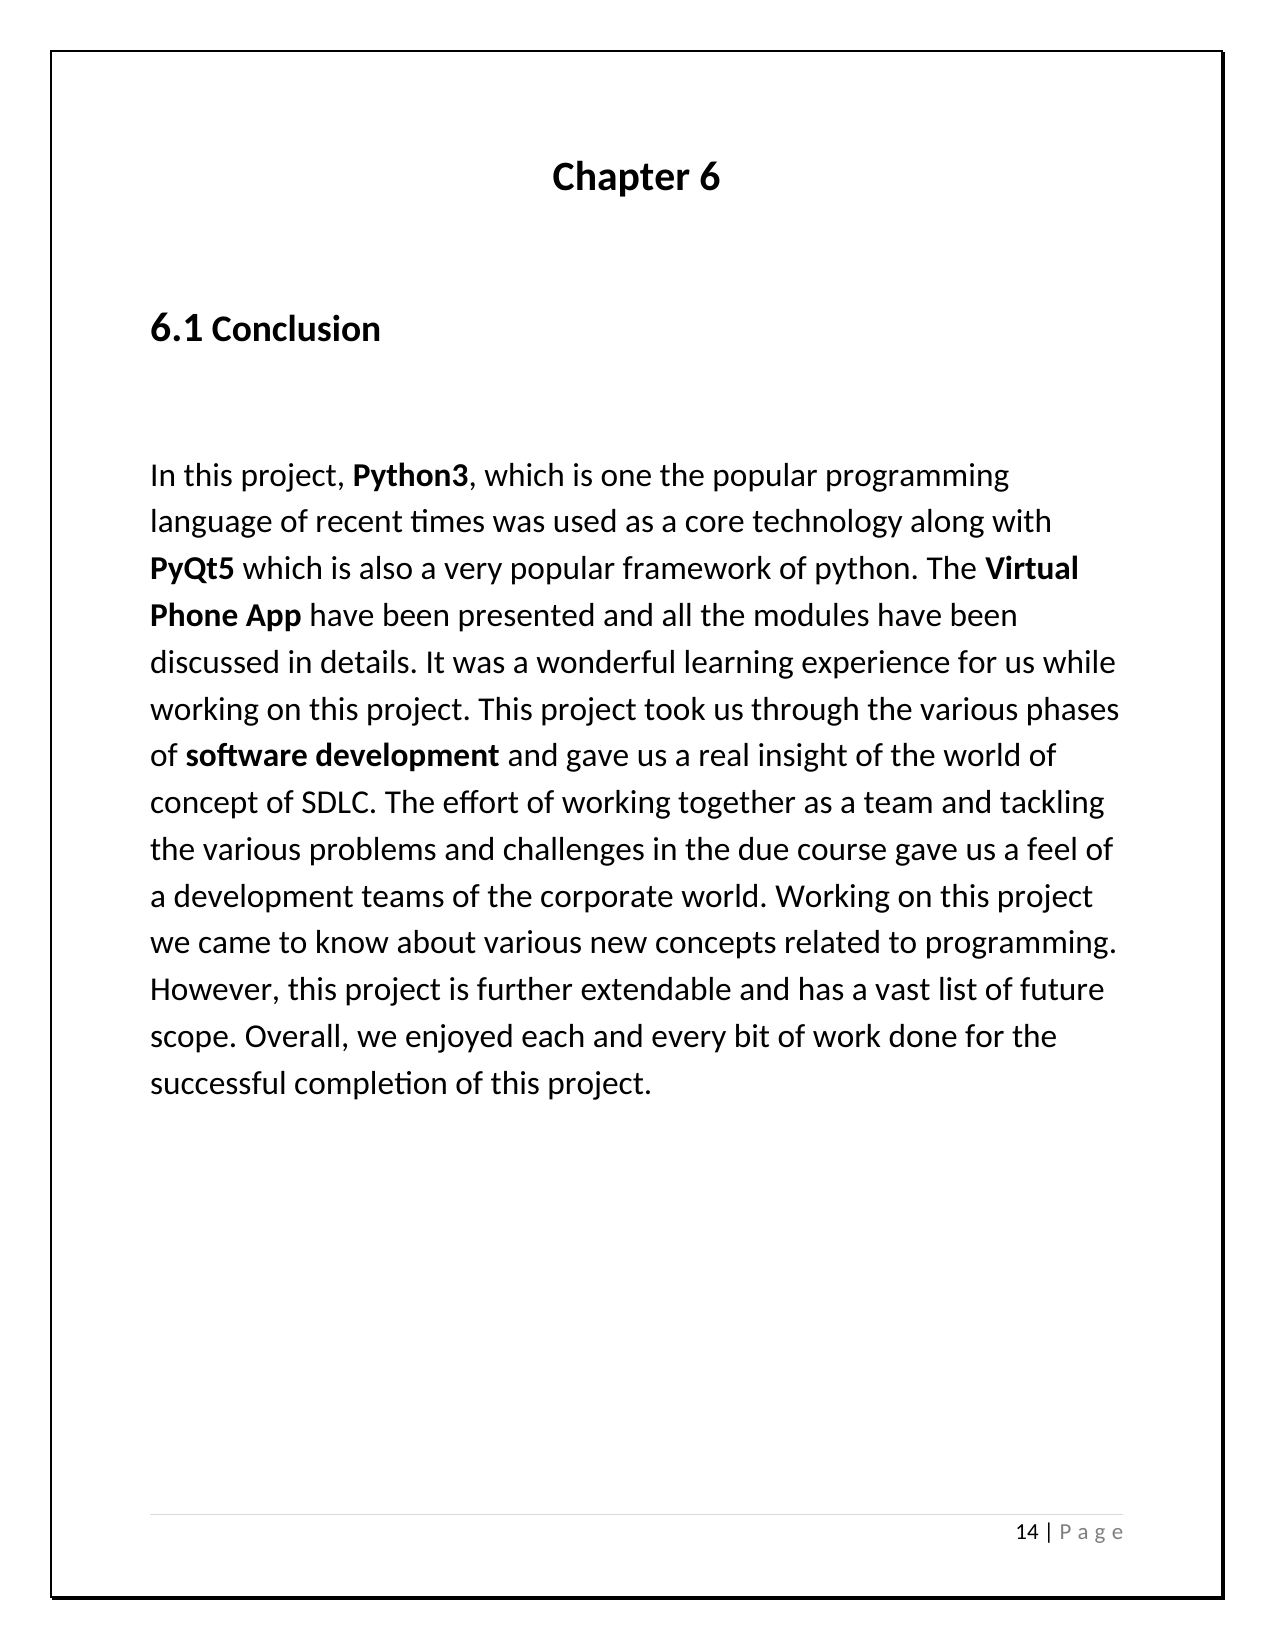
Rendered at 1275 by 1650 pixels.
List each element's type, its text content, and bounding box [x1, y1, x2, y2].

text 6.1 Conclusion [150, 301, 1123, 352]
text In this project, Python3, which is one the popular programming language of recent times was used as a core technology along with PyQt5 which is also a very popular framework of python. The Virtual Phone App have been presented and all the modules have been discussed in details. It was a wonderful learning experience for us while working on this project. This project took us through the various phases of software development and gave us a real insight of the world of concept of SDLC. The effort of working together as a team and tackling the various problems and challenges in the due course gave us a feel of a development teams of the corporate world. Working on this project we came to know about various new concepts related to programming. However, this project is further extendable and has a vast list of future scope. Overall, we enjoyed each and every bit of work done for the successful completion of this project. [150, 454, 1123, 1102]
text Chapter 6 [150, 150, 1123, 201]
